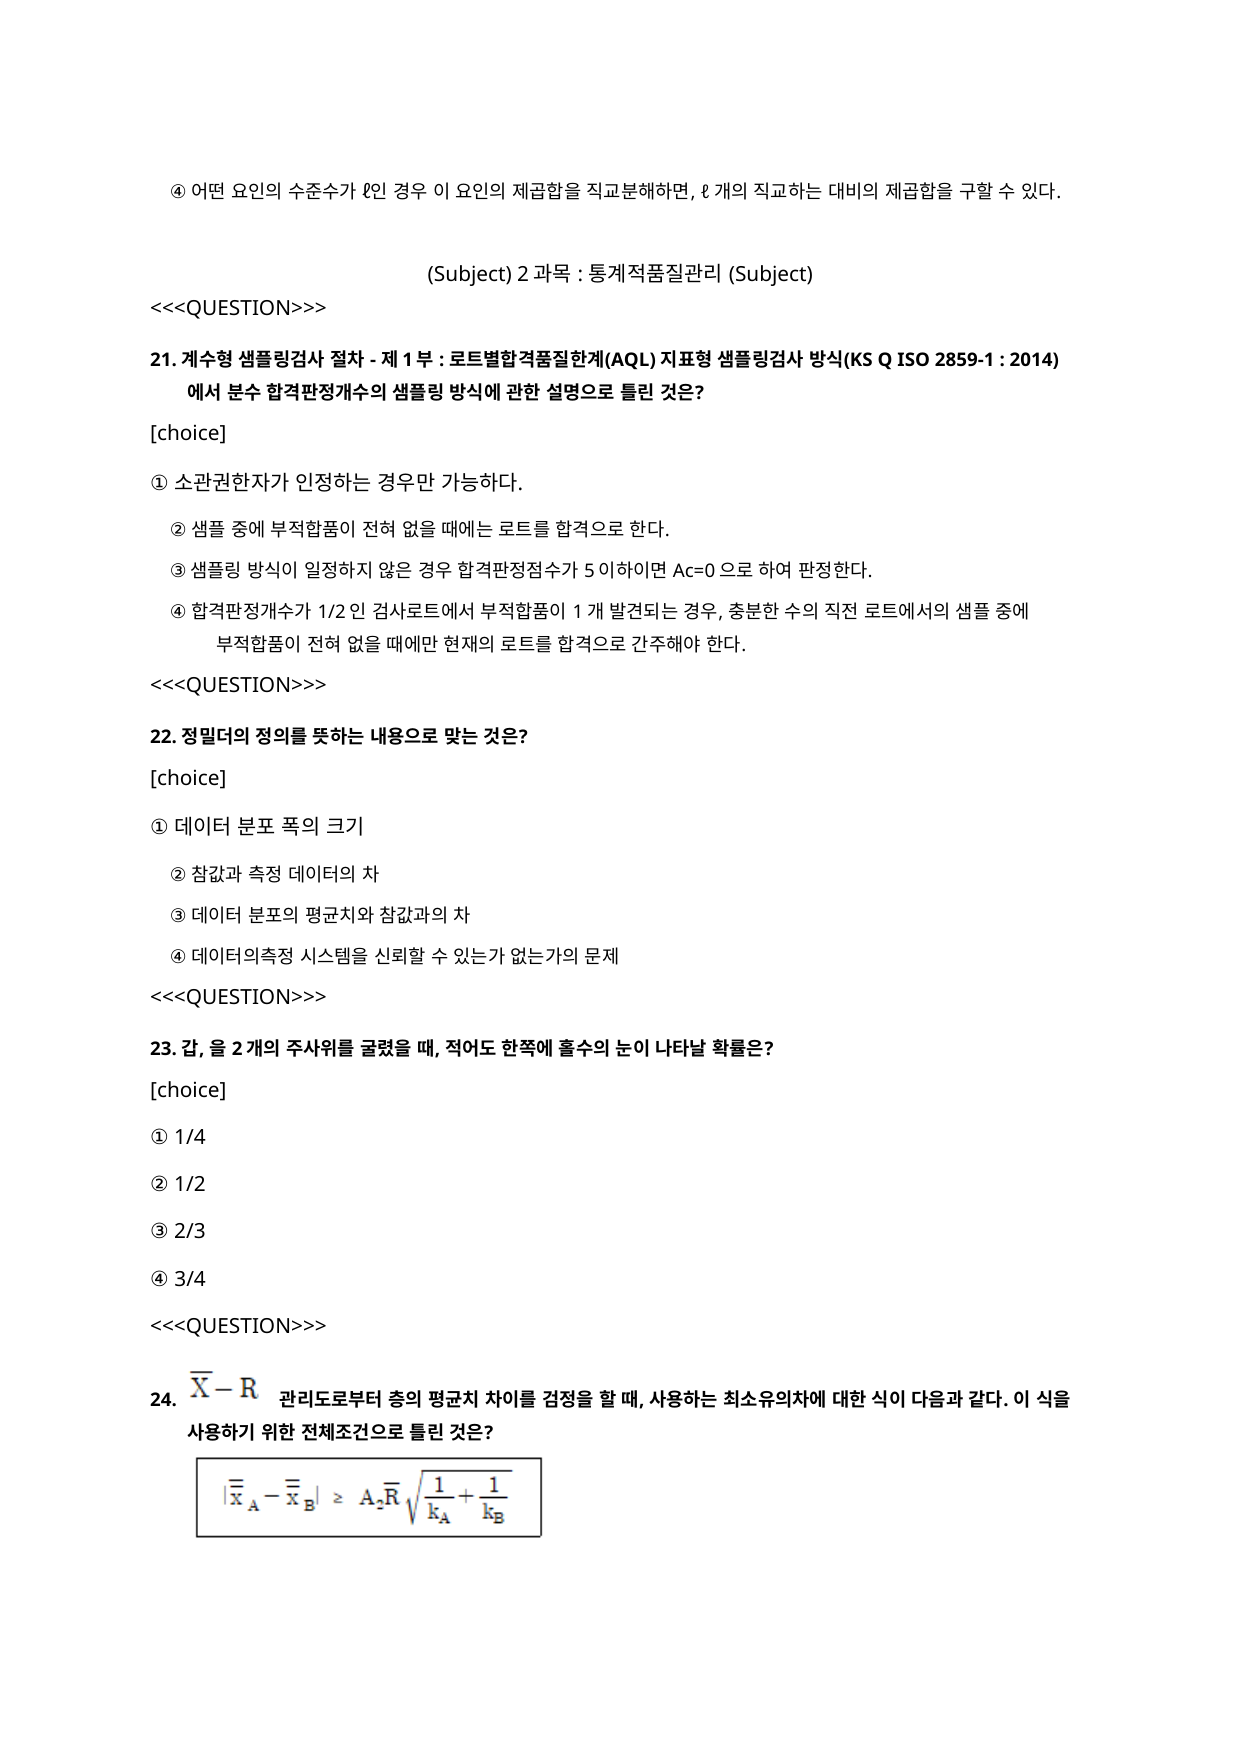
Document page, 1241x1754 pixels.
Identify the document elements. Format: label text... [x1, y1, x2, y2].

text (Subject) 2과목 : 통계적품질관리 (Subject) [150, 257, 1090, 287]
text ④ 데이터의측정 시스템을 신뢰할 수 있는가 없는가의 문제 [150, 941, 1090, 969]
text <<<QUESTION>>> [150, 1311, 1090, 1340]
text <<<QUESTION>>> [150, 293, 1090, 322]
text [choice] [150, 1075, 1090, 1103]
text ③ 데이터 분포의 평균치와 참값과의 차 [150, 901, 1090, 928]
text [150, 1363, 1090, 1544]
text ③ 2/3 [150, 1217, 1090, 1245]
text ① 소관권한자가 인정하는 경우만 가능하다. [150, 466, 1090, 496]
text ① 데이터 분포 폭의 크기 [150, 810, 1090, 841]
text [choice] [150, 418, 1090, 447]
picture [181, 1362, 270, 1407]
text ④ 어떤 요인의 수준수가 ℓ인 경우 이 요인의 제곱합을 직교분해하면, ℓ개의 직교하는 대비의 제곱합을 구할 수 있다. [150, 177, 1090, 204]
text <<<QUESTION>>> [150, 671, 1090, 699]
text ② 샘플 중에 부적합품이 전혀 없을 때에는 로트를 합격으로 한다. [150, 515, 1090, 542]
text ① 1/4 [150, 1122, 1090, 1151]
text 23. 갑, 을 2개의 주사위를 굴렸을 때, 적어도 한쪽에 홀수의 눈이 나타날 확률은? [150, 1034, 1090, 1061]
text ③샘플링 방식이 일정하지 않은 경우 합격판정점수가 5이하이면 Ac=0으로 하여 판정한다. [150, 556, 1090, 583]
text ② 1/2 [150, 1169, 1090, 1198]
picture [187, 1450, 550, 1544]
text ② 참값과 측정 데이터의 차 [150, 859, 1090, 887]
text 21. 계수형 샘플링검사 절차 - 제1부 : 로트별합격품질한계(AQL) 지표형 샘플링검사 방식(KS Q ISO 2859-1 : 2014)에서 분수 합격판정개수의 샘플링 방식에 관한 설명으로 틀린 것은? [150, 345, 1090, 405]
text ④ 합격판정개수가 1/2인 검사로트에서 부적합품이 1개 발견되는 경우, 충분한 수의 직전 로트에서의 샘플 중에 부적합품이 전혀 없을 때에만 현재의 로트를 합격으로 간주해야 한다. [150, 597, 1090, 657]
text [choice] [150, 763, 1090, 791]
text ④ 3/4 [150, 1264, 1090, 1292]
text <<<QUESTION>>> [150, 982, 1090, 1011]
text 22. 정밀더의 정의를 뜻하는 내용으로 맞는 것은? [150, 722, 1090, 749]
